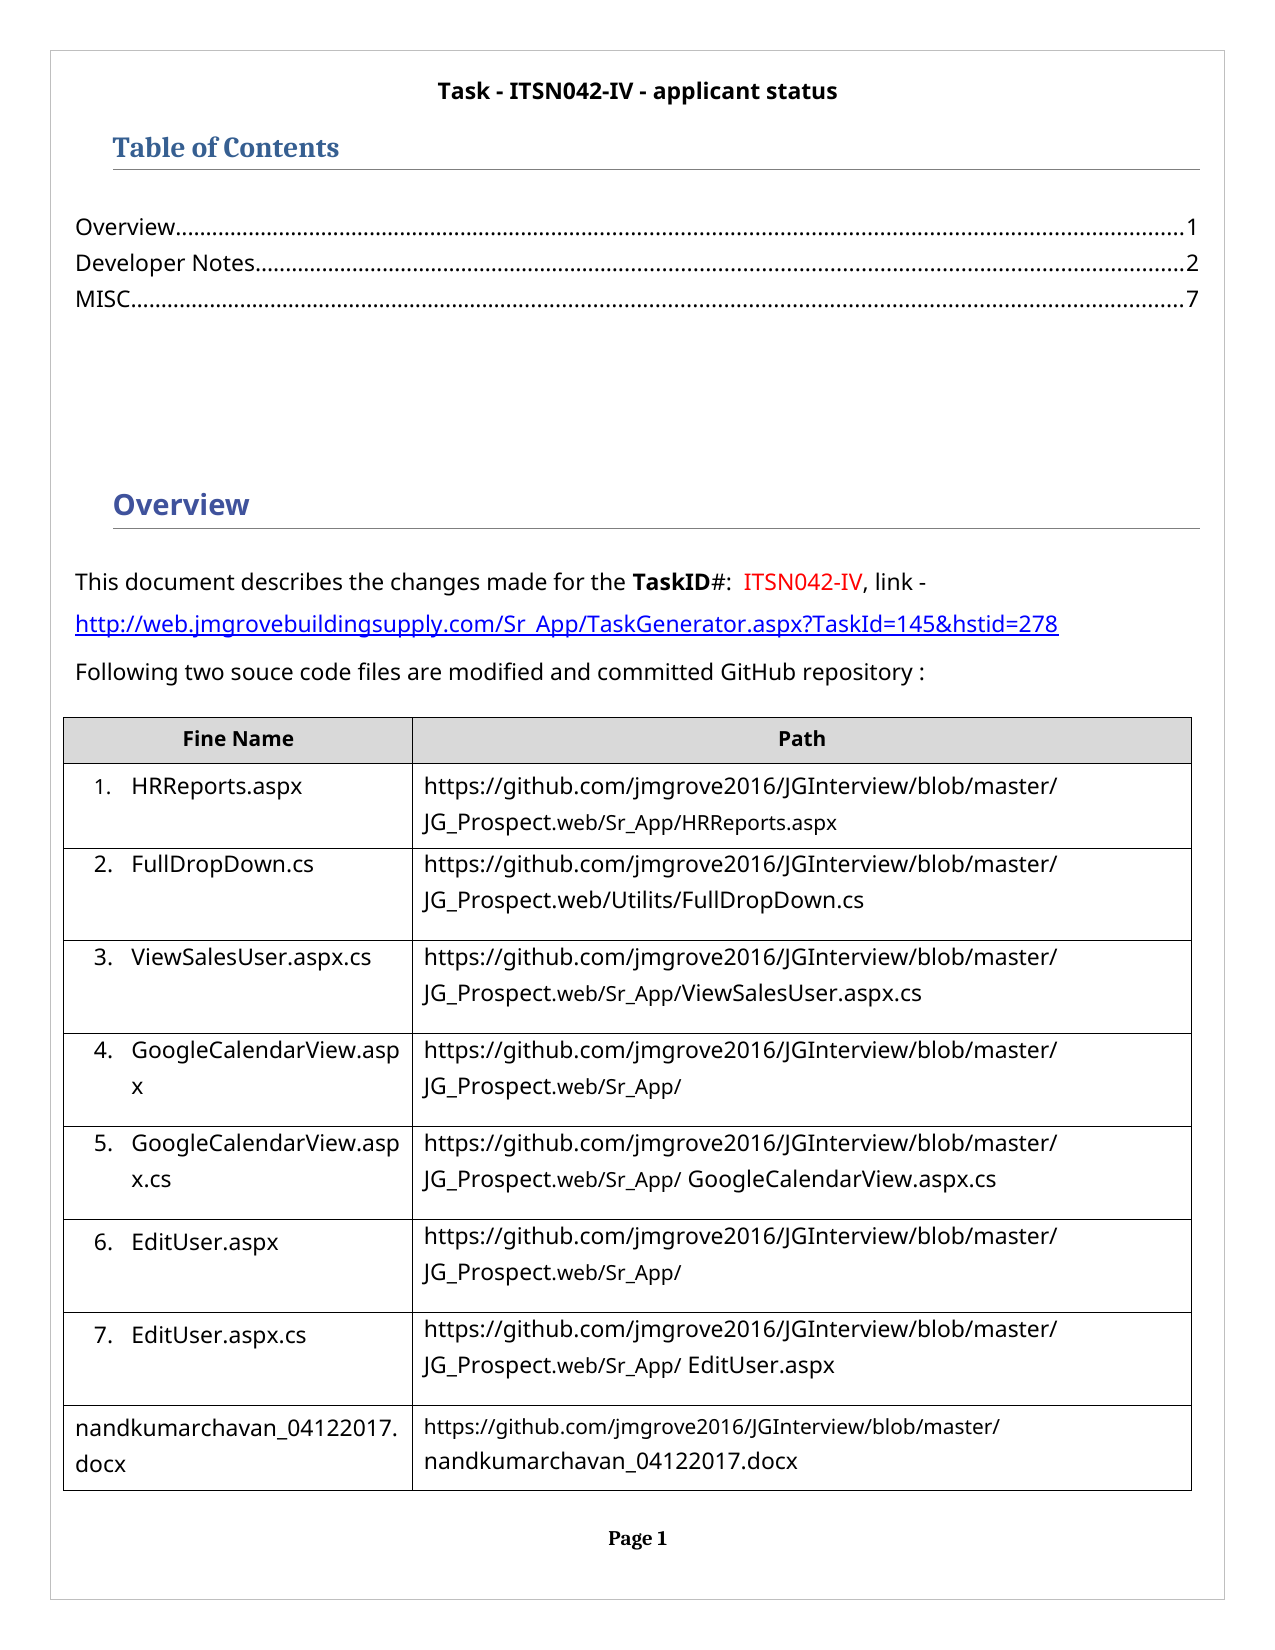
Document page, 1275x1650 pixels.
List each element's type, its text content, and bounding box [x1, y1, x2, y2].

table_cell https://github.com/jmgrove2016/JGInterview/blob/master/JG_Prospect.web/Sr_App/ViewSalesUser.aspx.cs [413, 941, 1191, 1033]
table_header Path [413, 718, 1191, 763]
table_cell EditUser.aspx [64, 1220, 412, 1312]
table_cell https://github.com/jmgrove2016/JGInterview/blob/master/JG_Prospect.web/Sr_App/ [413, 1220, 1191, 1312]
text This document describes the changes made for the TaskID#: ITSN042-IV, link - [75, 565, 1200, 597]
table_header Fine Name [64, 718, 412, 763]
table_cell https://github.com/jmgrove2016/JGInterview/blob/master/JG_Prospect.web/Sr_App/ EditUser.aspx [413, 1313, 1191, 1405]
table_cell https://github.com/jmgrove2016/JGInterview/blob/master/ nandkumarchavan_04122017.docx [413, 1406, 1191, 1489]
table_cell nandkumarchavan_04122017.docx [64, 1406, 412, 1489]
table_cell GoogleCalendarView.aspx.cs [64, 1127, 412, 1219]
subtitle Table of Contents [112, 131, 1200, 170]
table_cell GoogleCalendarView.aspx [64, 1034, 412, 1126]
table_cell HRReports.aspx [64, 764, 412, 847]
text Developer Notes 2 [75, 247, 1200, 278]
text Following two souce code files are modified and committed GitHub repository : [75, 656, 1200, 687]
table_cell ViewSalesUser.aspx.cs [64, 941, 412, 1033]
text http://web.jmgrovebuildingsupply.com/Sr_App/TaskGenerator.aspx?TaskId=145&hstid=278 [75, 608, 1200, 639]
text MISC 7 [75, 282, 1200, 314]
table_cell https://github.com/jmgrove2016/JGInterview/blob/master/JG_Prospect.web/Sr_App/ GoogleCalendarView.aspx.cs [413, 1127, 1191, 1219]
table_cell FullDropDown.cs [64, 849, 412, 940]
text Overview 1 [75, 211, 1200, 242]
subtitle Overview [112, 484, 1200, 529]
table_cell https://github.com/jmgrove2016/JGInterview/blob/master/JG_Prospect.web/Sr_App/ [413, 1034, 1191, 1126]
table_cell https://github.com/jmgrove2016/JGInterview/blob/master/JG_Prospect.web/Sr_App/HRReports.aspx [413, 764, 1191, 847]
table_cell EditUser.aspx.cs [64, 1313, 412, 1405]
table_cell https://github.com/jmgrove2016/JGInterview/blob/master/JG_Prospect.web/Utilits/FullDropDown.cs [413, 849, 1191, 940]
